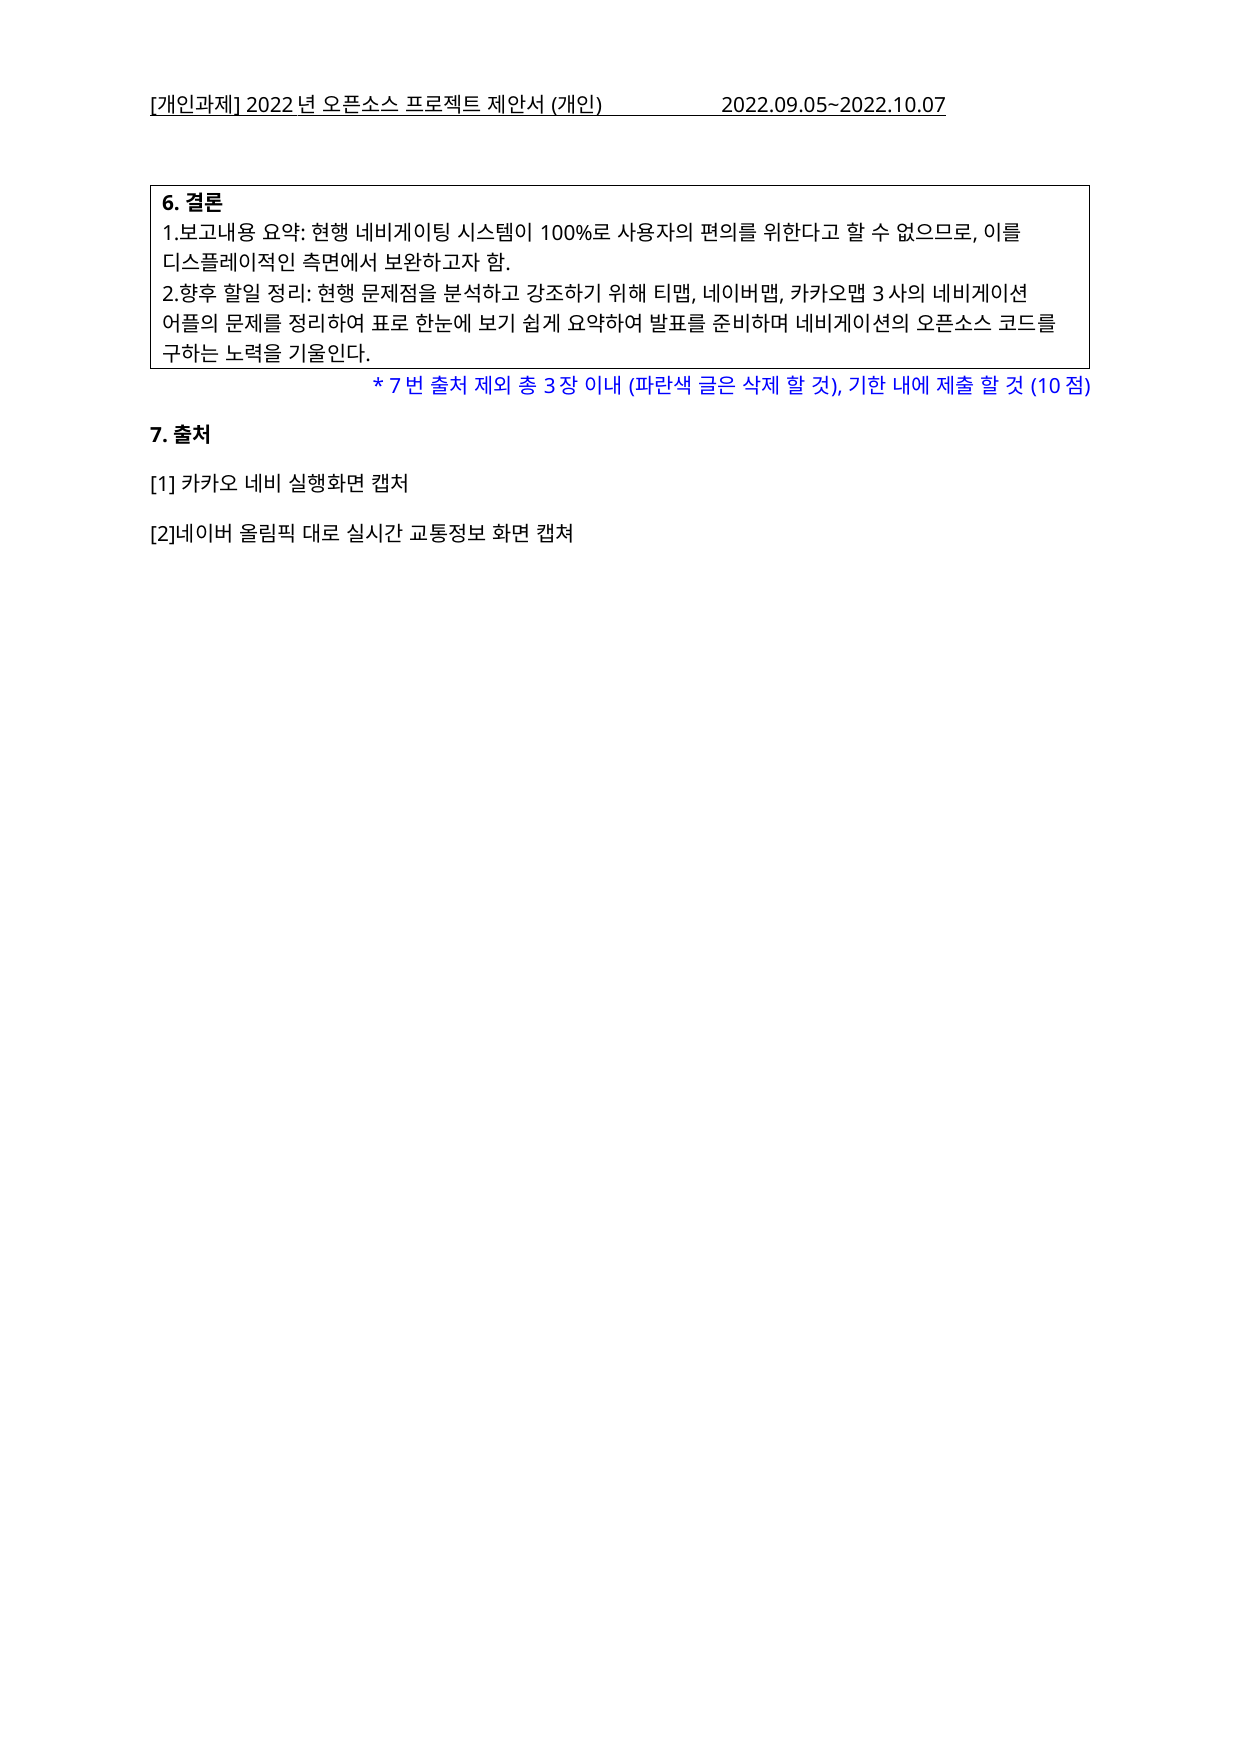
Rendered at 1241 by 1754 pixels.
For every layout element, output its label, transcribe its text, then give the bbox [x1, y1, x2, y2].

text * 7번 출처 제외 총 3장 이내 (파란색 글은 삭제 할 것), 기한 내에 제출 할 것 (10점) [150, 369, 1090, 399]
table_header 6. 결론 1.보고내용 요약: 현행 네비게이팅 시스템이 100%로 사용자의 편의를 위한다고 할 수 없으므로, 이를 디스플레이적인 측면에서 보완하고자 함. 2.향후 할일 정리: 현행 문제점을 분석하고 강조하기 위해 티맵, 네이버맵, 카카오맵 3사의 네비게이션 어플의 문제를 정리하여 표로 한눈에 보기 쉽게 요약하여 발표를 준비하며 네비게이션의 오픈소스 코드를 구하는 노력을 기울인다. [151, 186, 1089, 368]
text [1] 카카오 네비 실행화면 캡처 [150, 468, 1090, 498]
text [2]네이버 올림픽 대로 실시간 교통정보 화면 캡쳐 [150, 517, 1090, 547]
text 7. 출처 [150, 418, 1090, 448]
